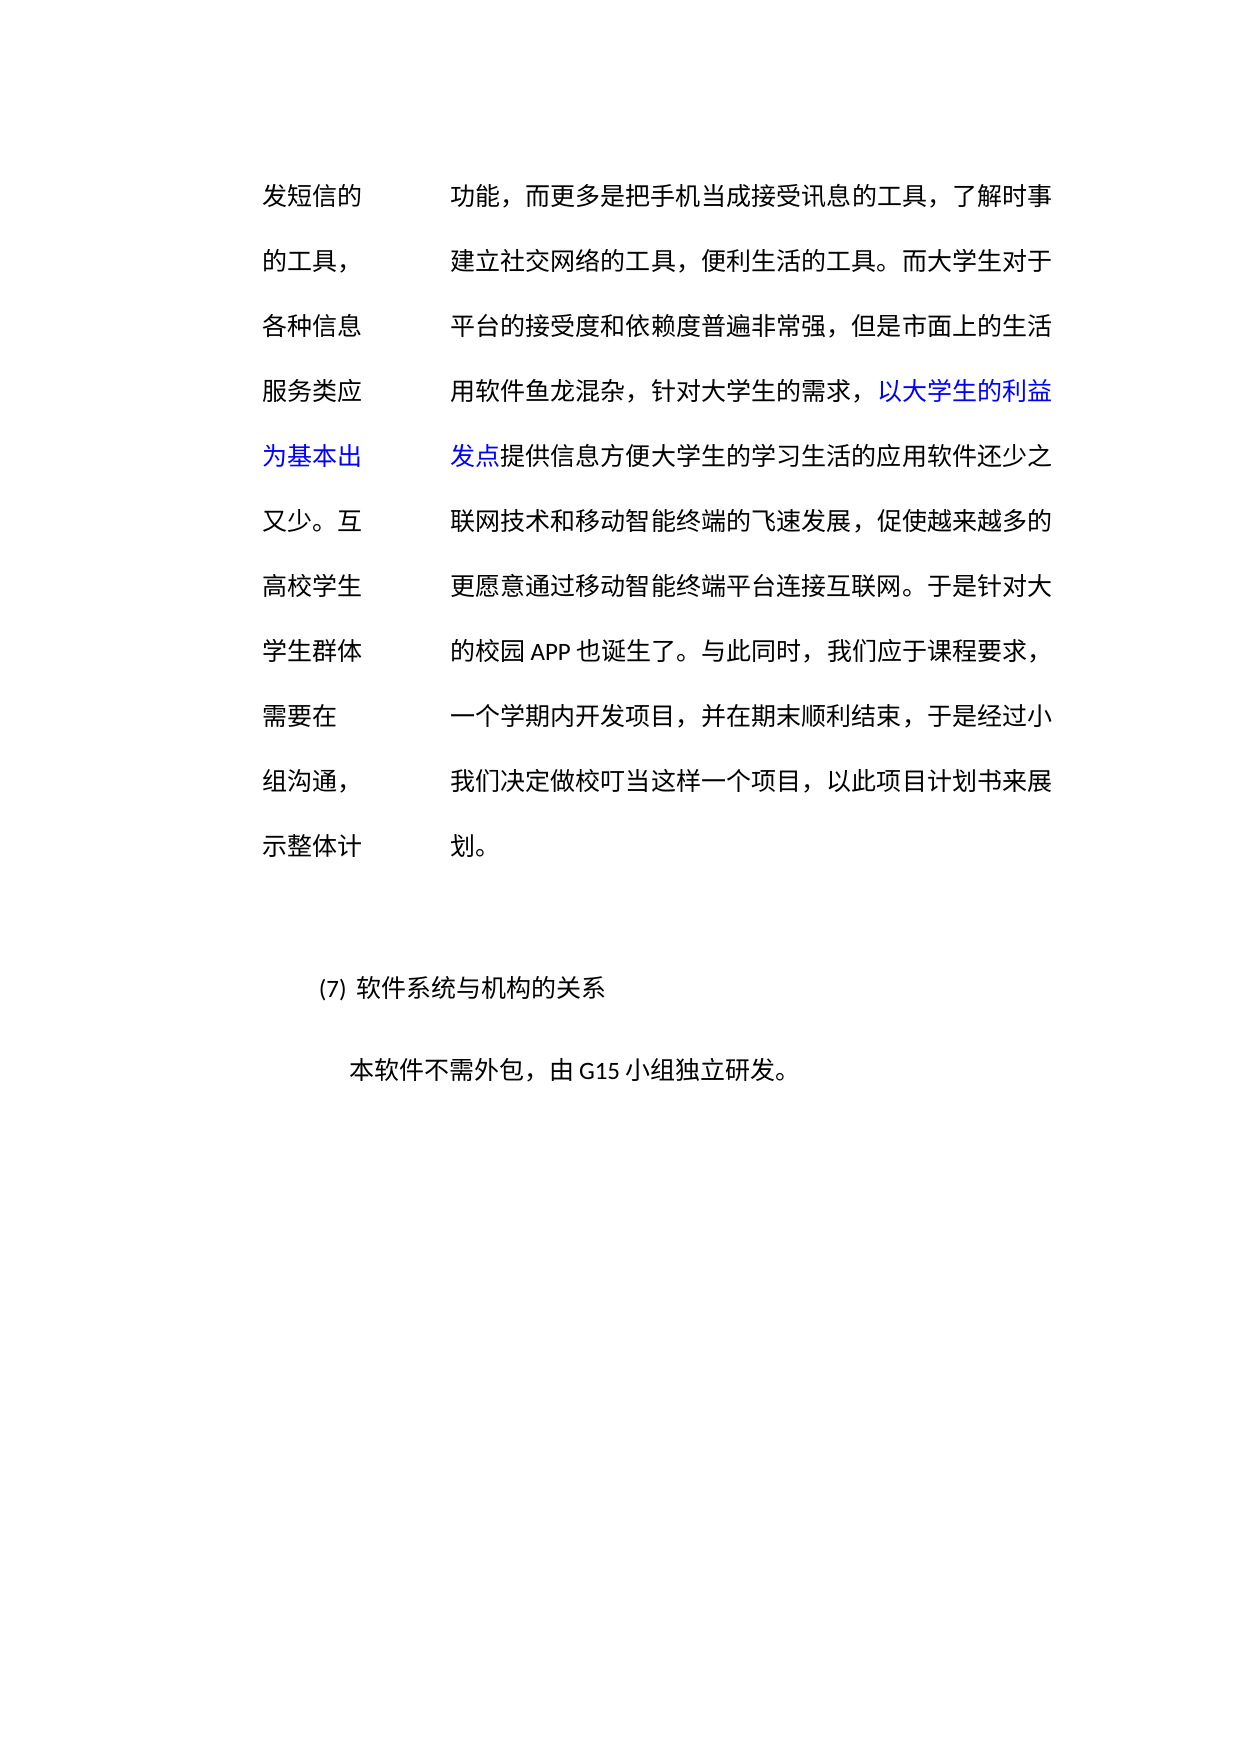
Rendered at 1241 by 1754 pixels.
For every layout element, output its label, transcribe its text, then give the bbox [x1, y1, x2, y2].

list 软件系统与机构的关系 [319, 954, 1053, 1019]
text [262, 162, 1053, 877]
text 本软件不需外包，由G15小组独立研发。 [187, 1036, 1053, 1101]
